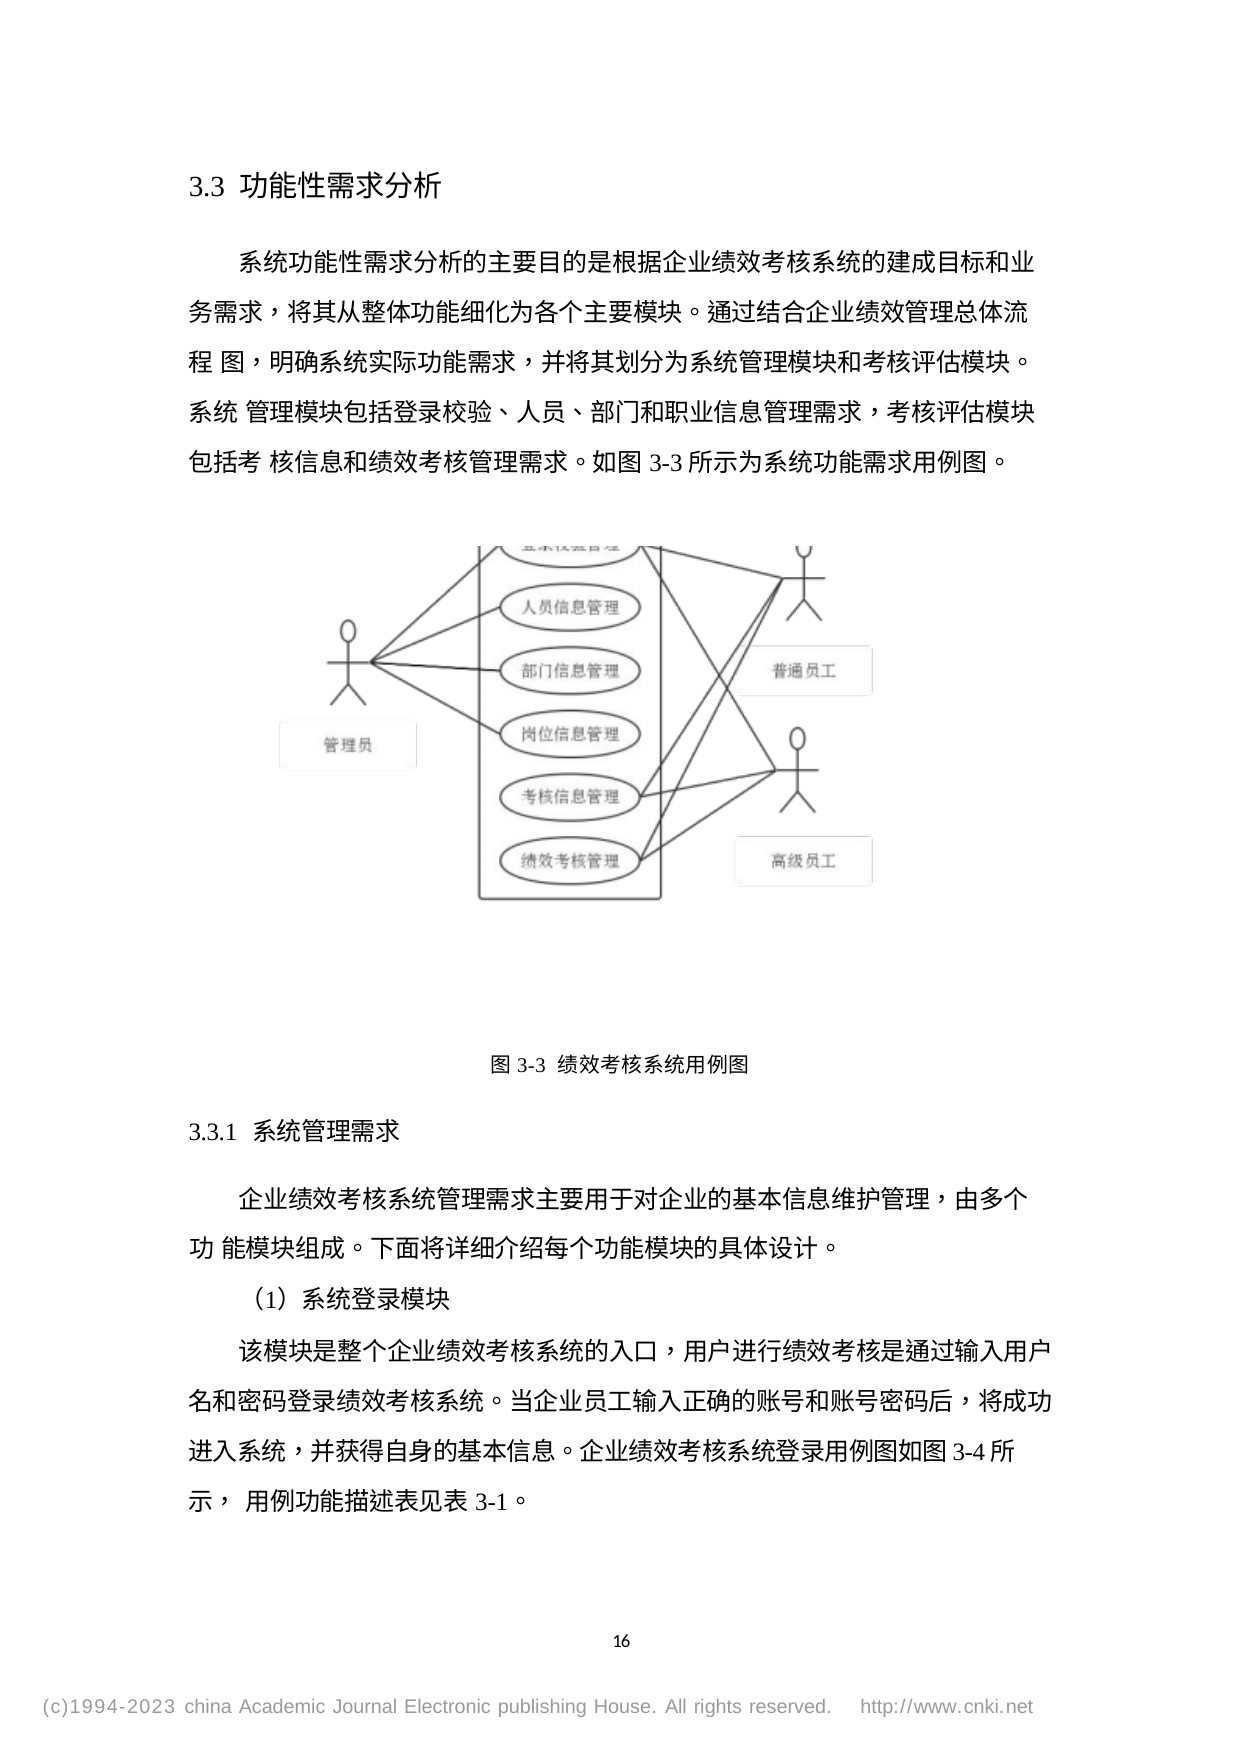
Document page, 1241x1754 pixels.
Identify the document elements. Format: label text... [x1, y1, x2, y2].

text 系统功能性需求分析的主要目的是根据企业绩效考核系统的建成目标和业 务需求，将其从整体功能细化为各个主要模块。通过结合企业绩效管理总体流程 图，明确系统实际功能需求，并将其划分为系统管理模块和考核评估模块。系统 管理模块包括登录校验、人员、部门和职业信息管理需求，考核评估模块包括考 核信息和绩效考核管理需求。如图 3-3 所示为系统功能需求用例图。 [188, 244, 1053, 478]
text （1）系统登录模块 [239, 1283, 1059, 1314]
text 该模块是整个企业绩效考核系统的入口，用户进行绩效考核是通过输入用户 名和密码登录绩效考核系统。当企业员工输入正确的账号和账号密码后，将成功 进入系统，并获得自身的基本信息。企业绩效考核系统登录用例图如图3-4 所示， 用例功能描述表见表 3-1。 [188, 1333, 1059, 1517]
text 图 3-3 绩效考核系统用例图 [490, 1052, 1059, 1078]
text 3.3.1 系统管理需求 [188, 1116, 1059, 1146]
text 16 [612, 1634, 1059, 1651]
text 企业绩效考核系统管理需求主要用于对企业的基本信息维护管理，由多个功 能模块组成。下面将详细介绍每个功能模块的具体设计。 [189, 1182, 1053, 1265]
text 3.3 功能性需求分析 [188, 168, 1059, 204]
picture [278, 546, 874, 902]
